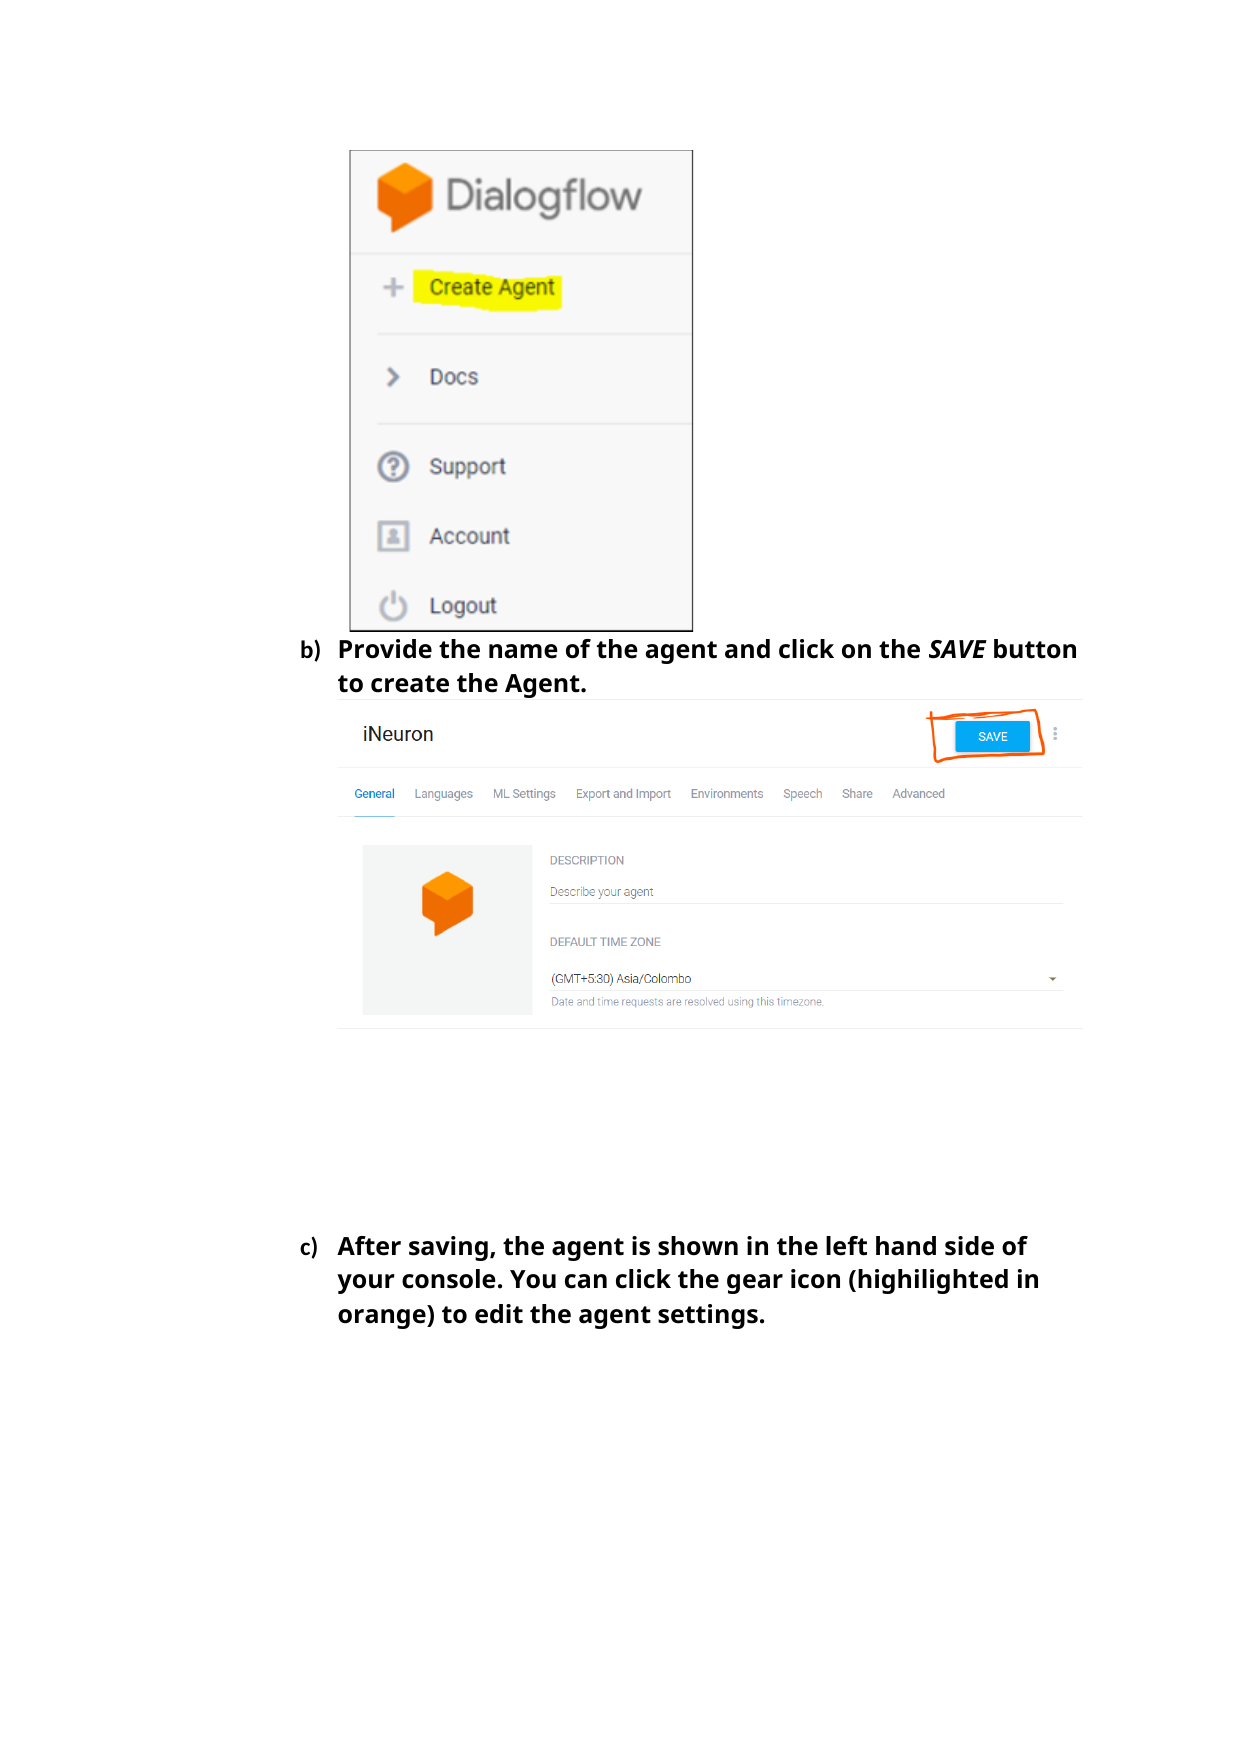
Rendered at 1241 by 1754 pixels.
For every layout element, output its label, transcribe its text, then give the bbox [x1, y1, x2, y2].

list After saving, the agent is shown in the left hand side of your console. You can click the gear icon (highilighted in orange) to edit the agent settings. [300, 1228, 1090, 1330]
picture [349, 150, 694, 632]
list Provide the name of the agent and click on the SAVE button to create the Agent. [300, 631, 1090, 699]
picture [337, 699, 1083, 1031]
